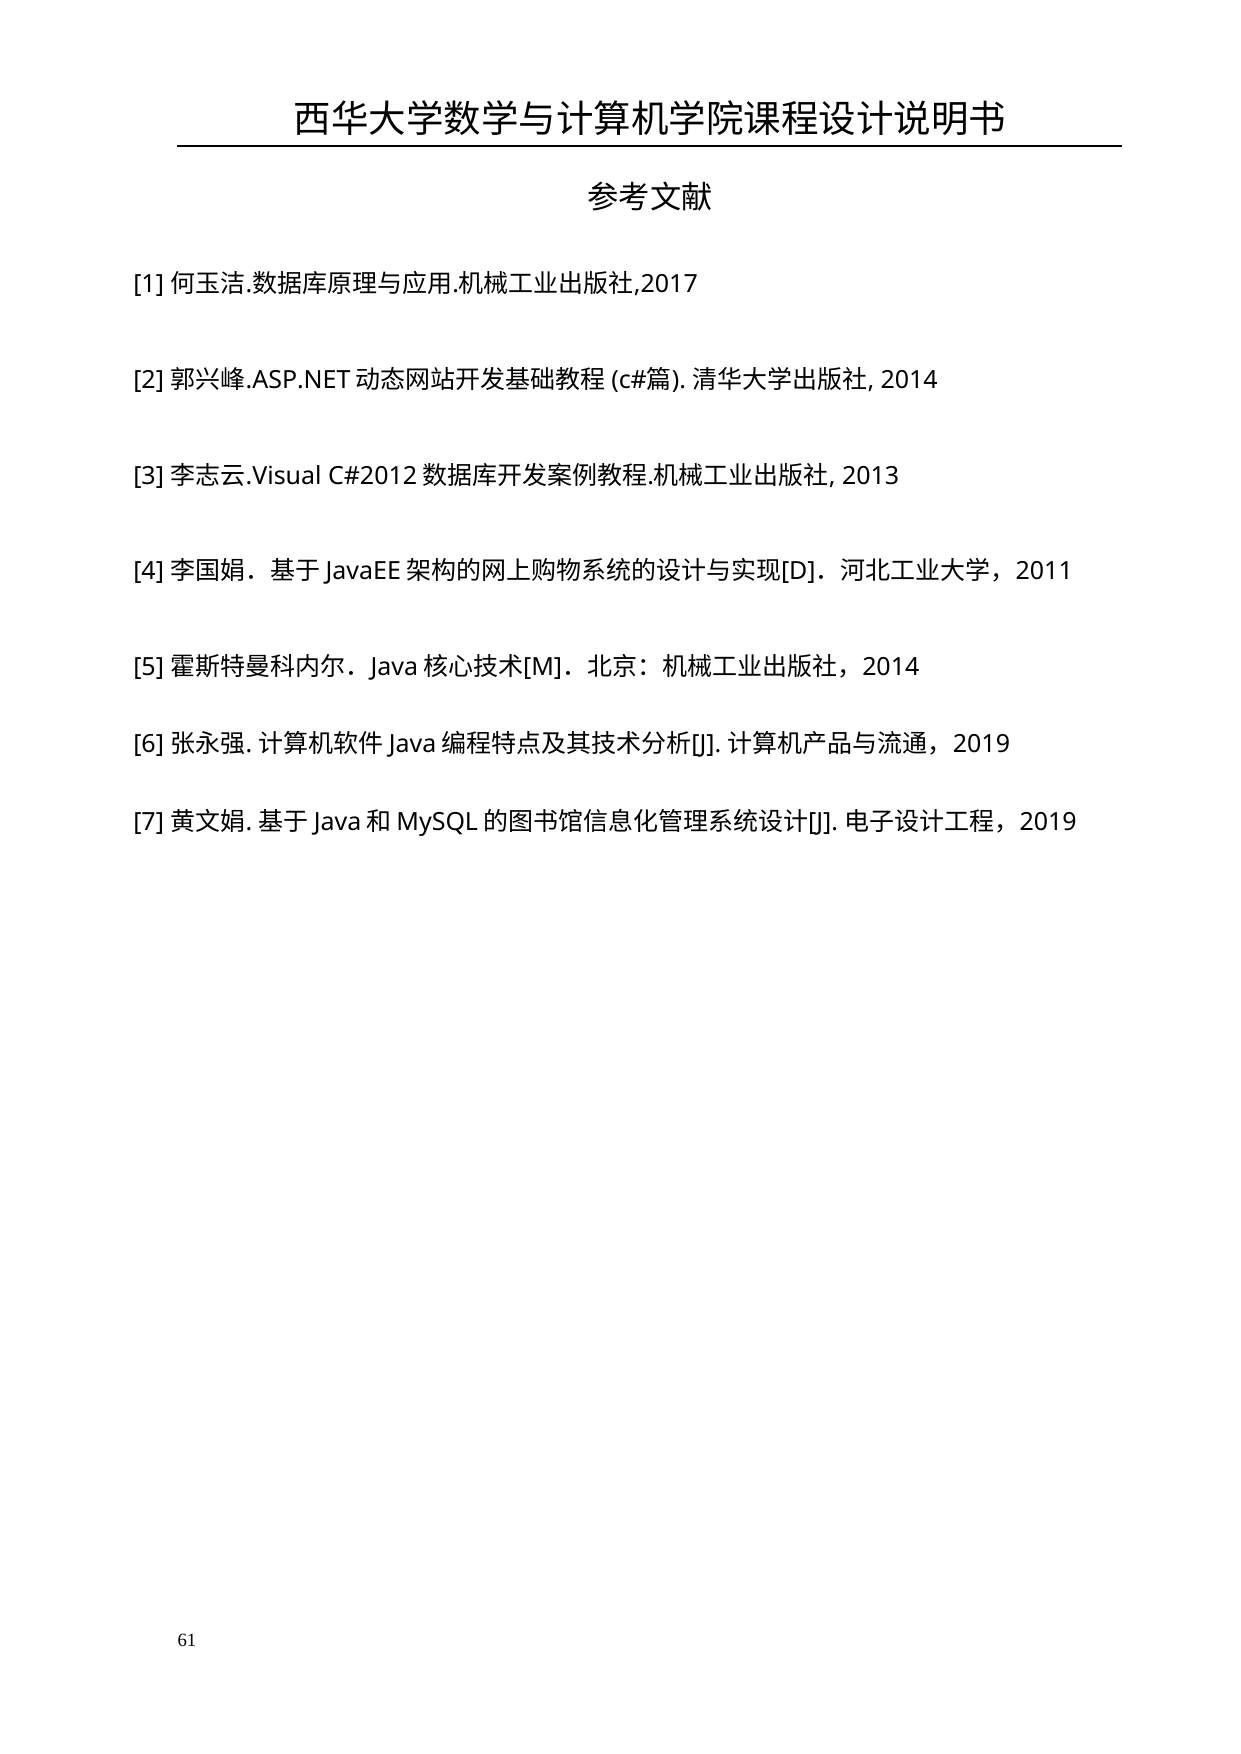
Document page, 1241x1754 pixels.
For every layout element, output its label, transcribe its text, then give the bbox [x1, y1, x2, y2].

text [7] 黄文娟. 基于Java和MySQL的图书馆信息化管理系统设计[J]. 电子设计工程，2019 [133, 787, 1122, 852]
text [2] 郭兴峰.ASP.NET动态网站开发基础教程 (c#篇). 清华大学出版社, 2014 [133, 345, 1122, 410]
text [1] 何玉洁.数据库原理与应用.机械工业出版社,2017 [133, 249, 1122, 314]
text [4] 李国娟．基于JavaEE架构的网上购物系统的设计与实现[D]．河北工业大学，2011 [133, 536, 1122, 601]
text [6] 张永强. 计算机软件Java编程特点及其技术分析[J]. 计算机产品与流通，2019 [133, 709, 1122, 774]
subtitle 参考文献 [177, 162, 1122, 227]
text [5] 霍斯特曼科内尔．Java核心技术[M]．北京：机械工业出版社，2014 [133, 632, 1122, 697]
text [3] 李志云.Visual C#2012数据库开发案例教程.机械工业出版社, 2013 [133, 441, 1122, 506]
